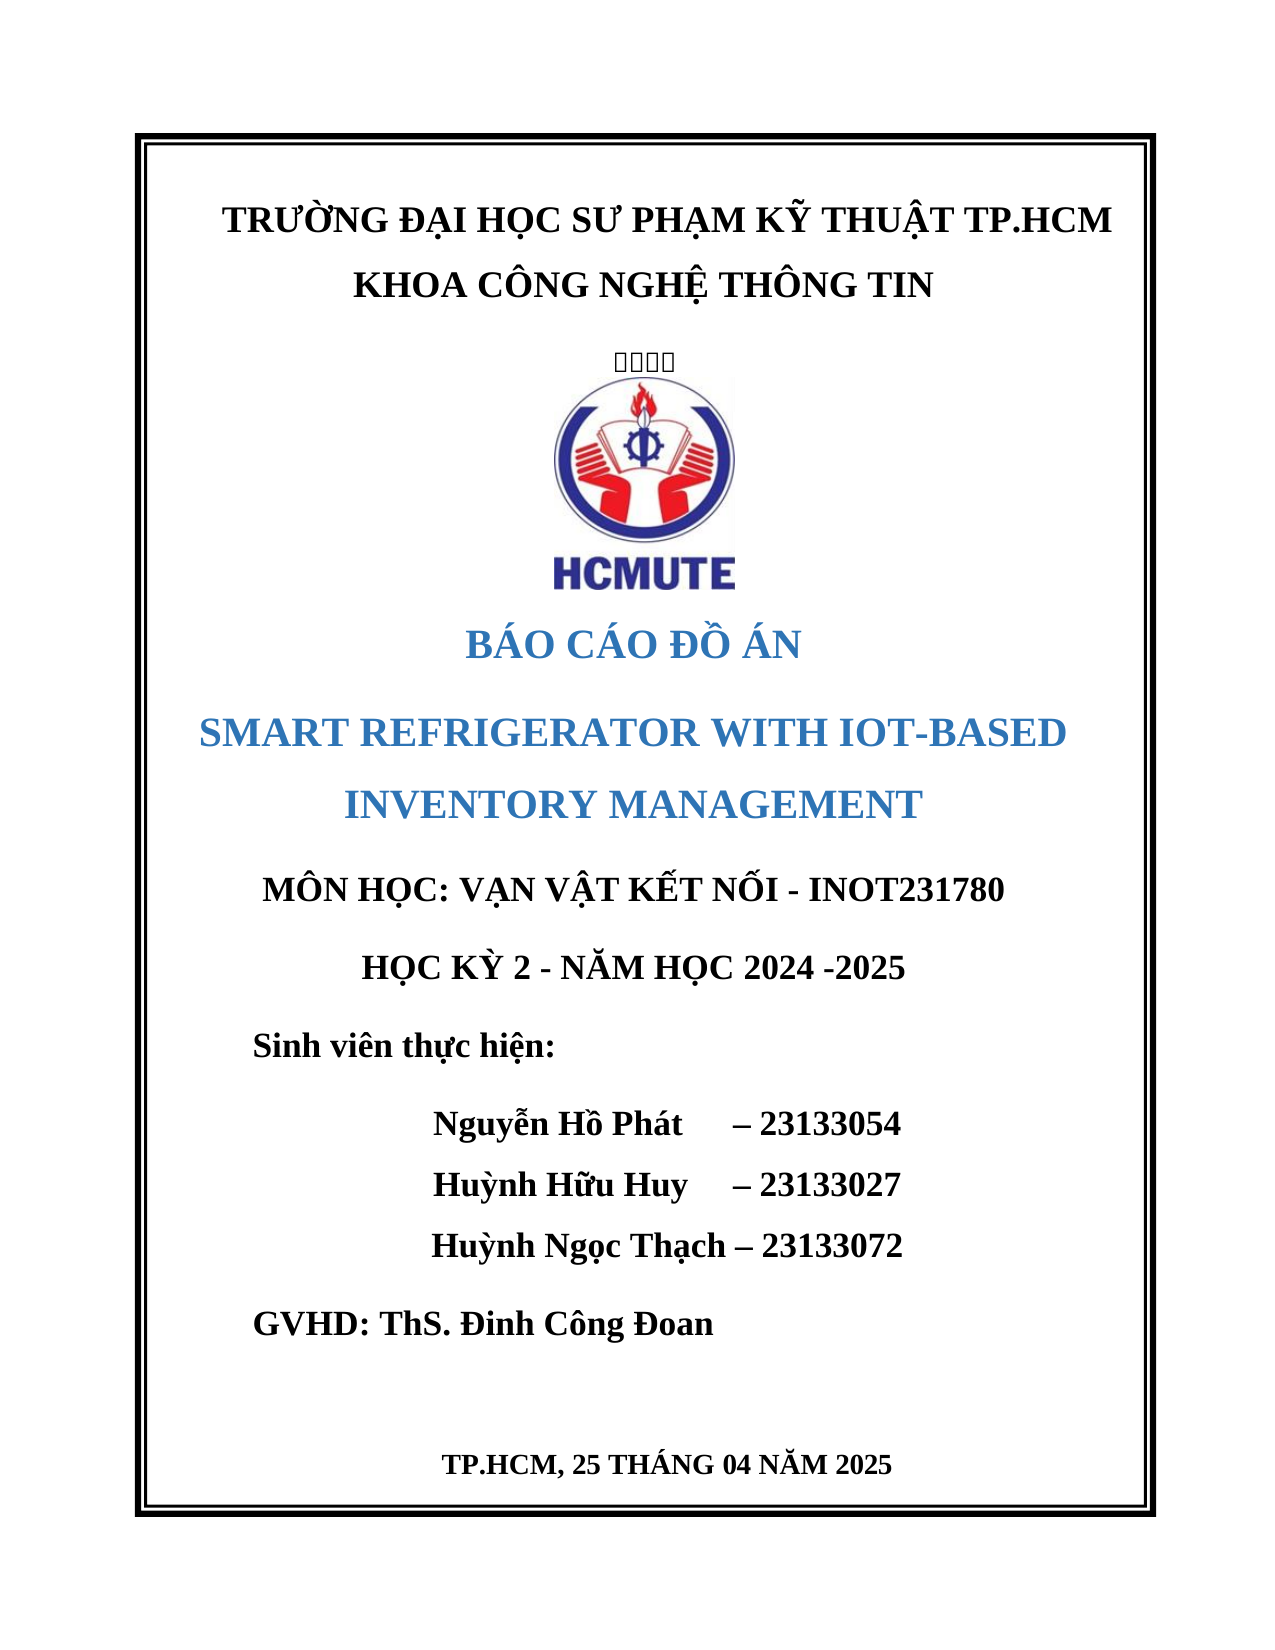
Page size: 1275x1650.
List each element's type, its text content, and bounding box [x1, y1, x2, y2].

text KHOA CÔNG NGHỆ THÔNG TIN [325, 263, 962, 306]
text HỌC KỲ 2 - NĂM HỌC 2024 -2025 [177, 946, 1090, 987]
text  [327, 344, 962, 381]
text SMART REFRIGERATOR WITH IOT-BASED INVENTORY MANAGEMENT [177, 708, 1090, 828]
text BÁO CÁO ĐỒ ÁN [177, 619, 1090, 667]
text TRƯỜNG ĐẠI HỌC SƯ PHẠM KỸ THUẬT TP.HCM [177, 198, 1157, 241]
text TP.HCM, 25 THÁNG 04 NĂM 2025 [177, 1447, 1157, 1481]
picture [554, 381, 735, 590]
text Nguyễn Hồ Phát – 23133054 Huỳnh Hữu Huy – 23133027 Huỳnh Ngọc Thạch – 23133072 [177, 1102, 1157, 1265]
text MÔN HỌC: VẠN VẬT KẾT NỐI - INOT231780 [177, 868, 1090, 909]
text GVHD: ThS. Đinh Công Đoan [177, 1302, 1157, 1343]
text Sinh viên thực hiện: [177, 1024, 1157, 1065]
